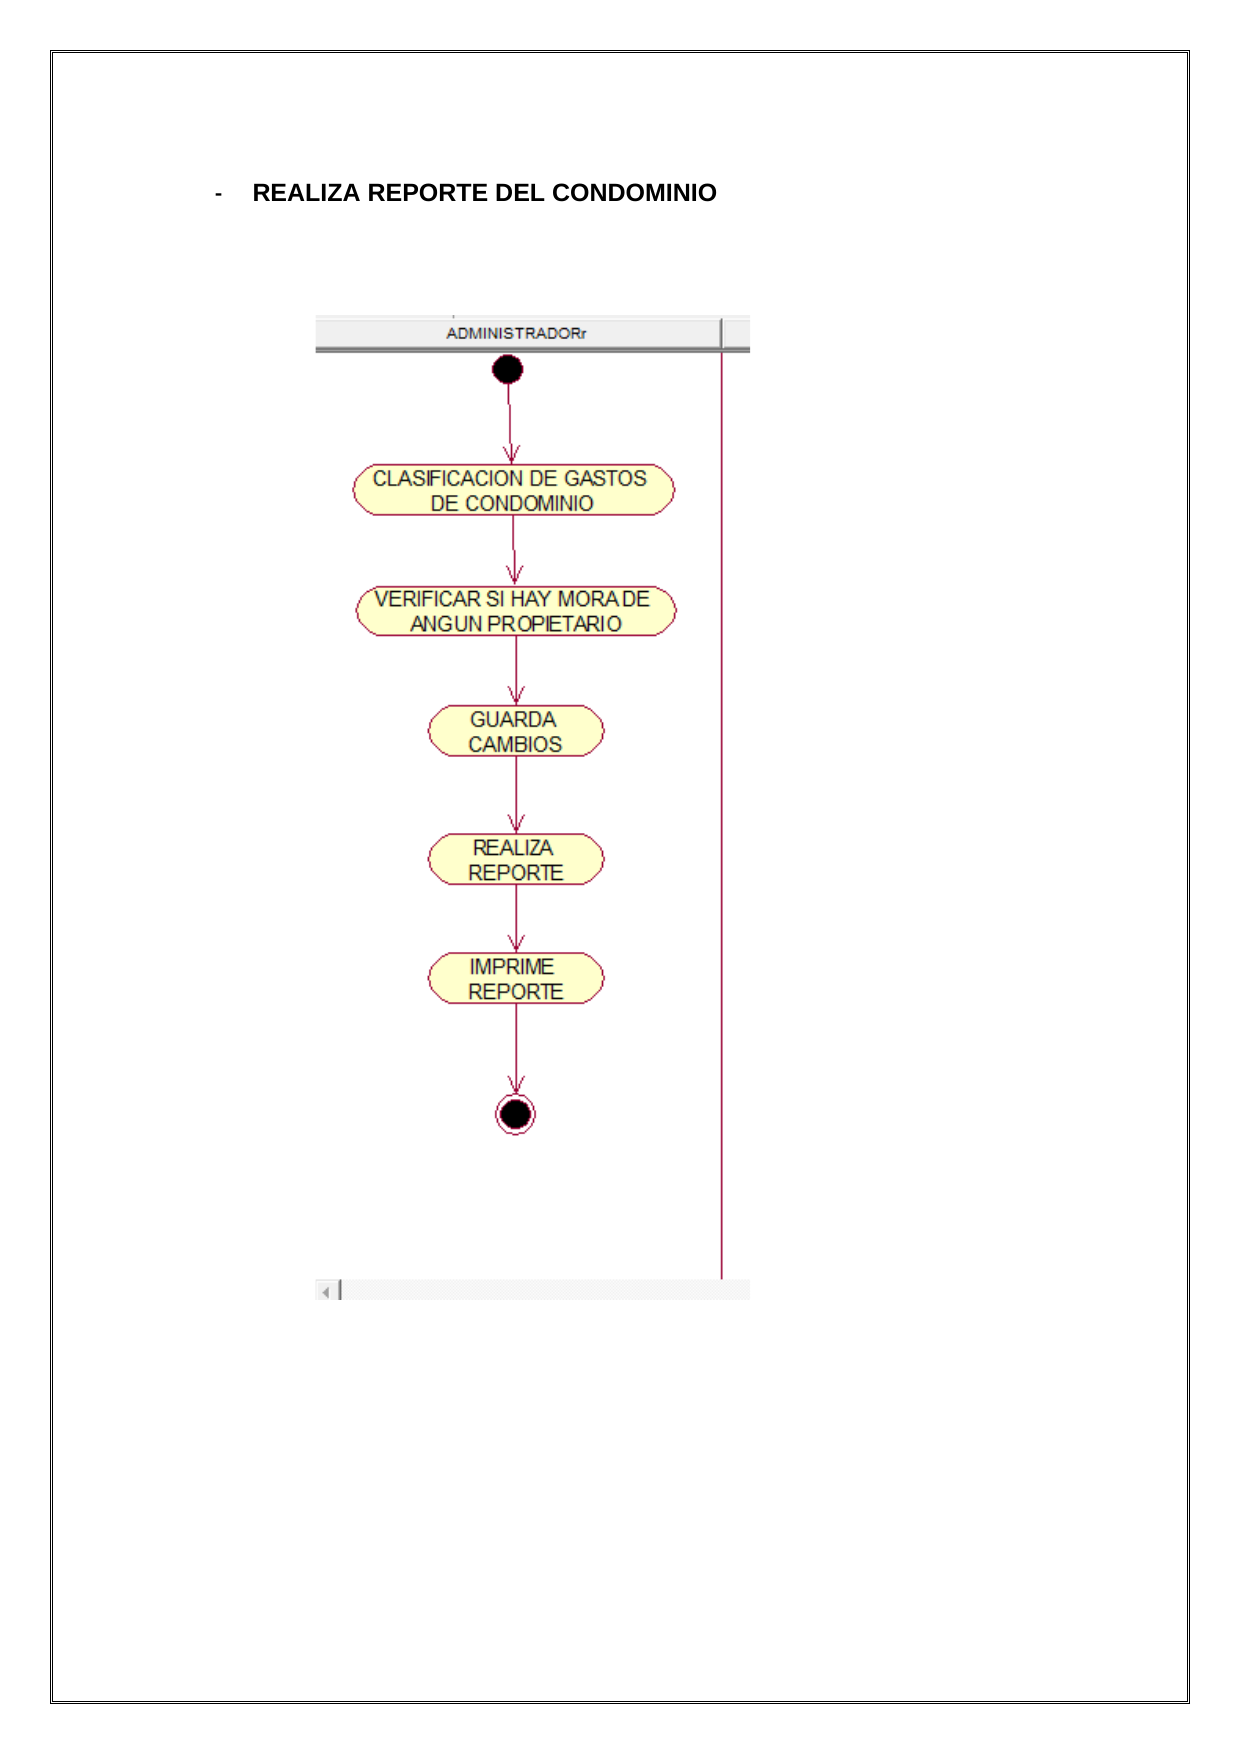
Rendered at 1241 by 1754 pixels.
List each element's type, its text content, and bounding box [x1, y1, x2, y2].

list REALIZA REPORTE DEL CONDOMINIO [215, 178, 1063, 207]
